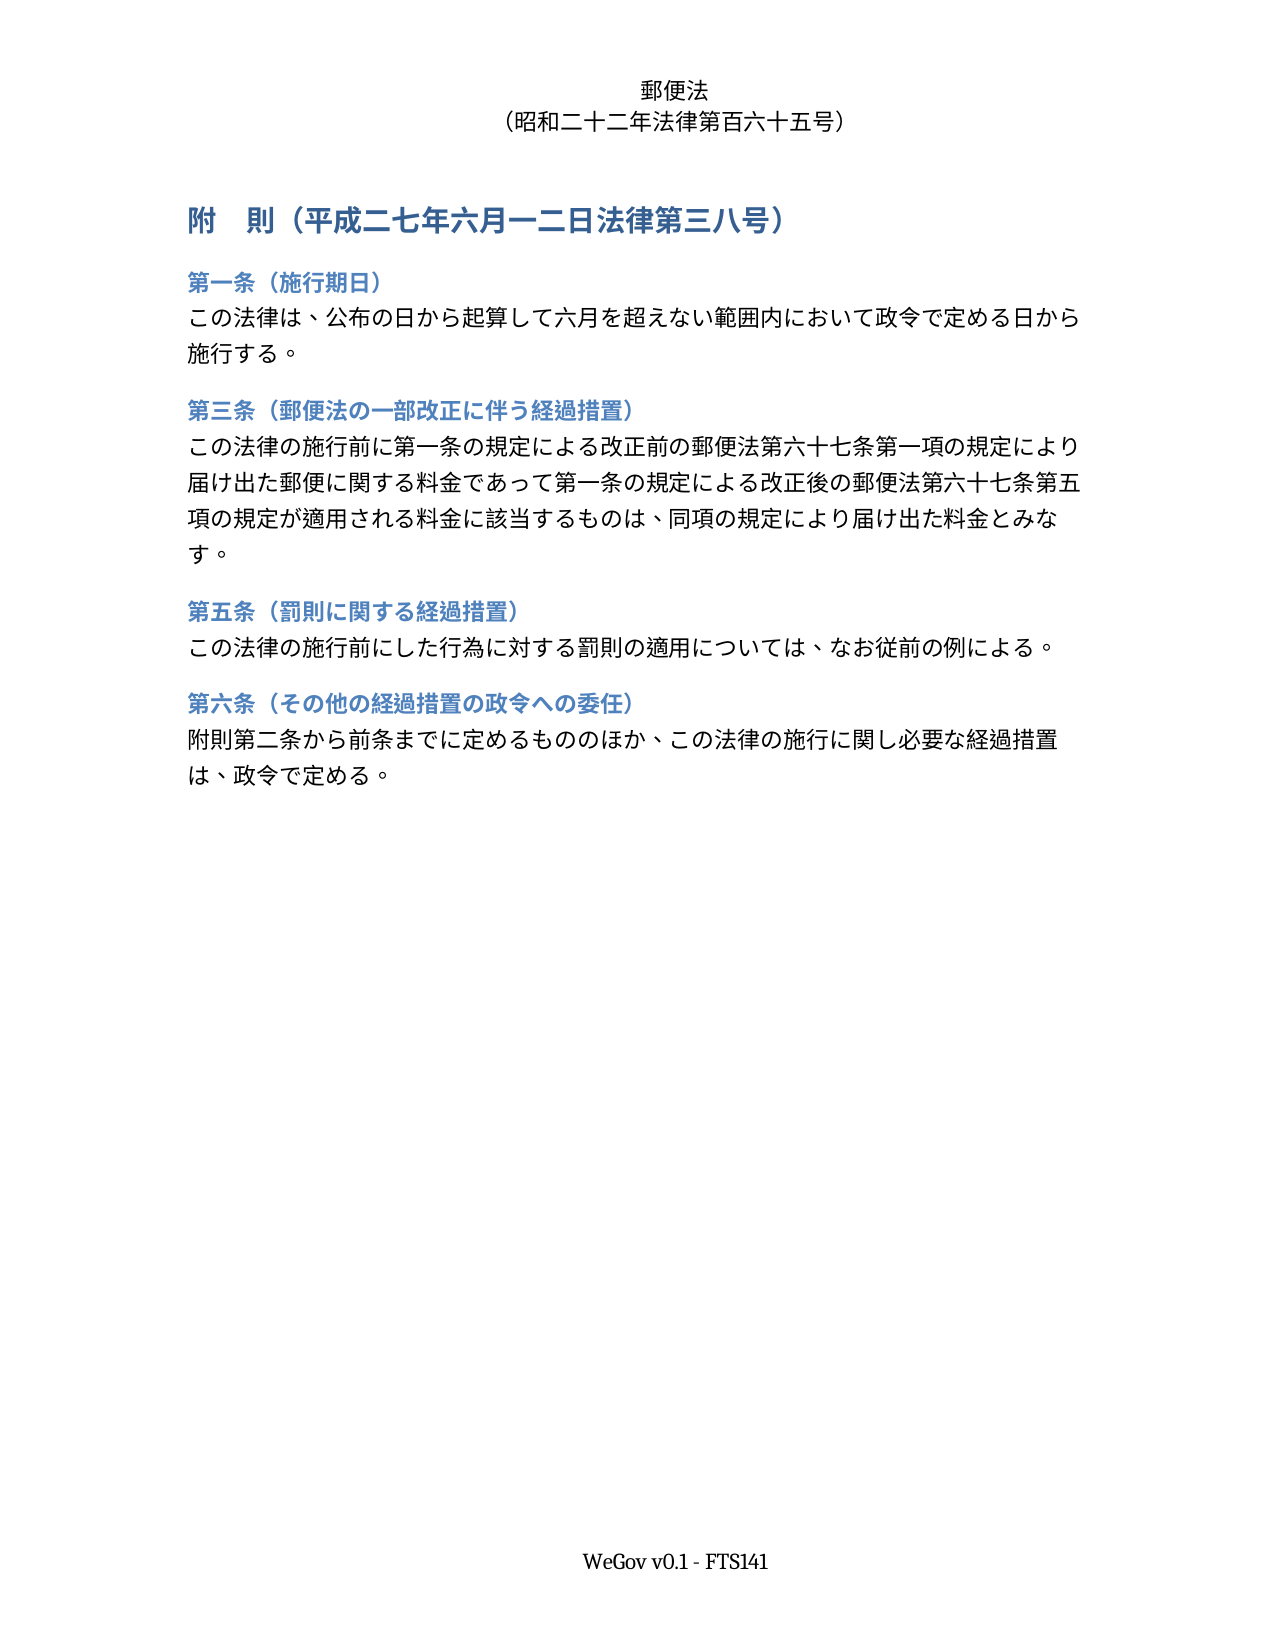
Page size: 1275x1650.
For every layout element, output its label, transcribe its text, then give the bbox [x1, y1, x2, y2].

text この法律の施行前に第一条の規定による改正前の郵便法第六十七条第一項の規定により届け出た郵便に関する料金であって第一条の規定による改正後の郵便法第六十七条第五項の規定が適用される料金に該当するものは、同項の規定により届け出た料金とみなす。 [187, 431, 1087, 570]
text 附則第二条から前条までに定めるもののほか、この法律の施行に関し必要な経過措置は、政令で定める。 [187, 724, 1087, 791]
subtitle 第三条（郵便法の一部改正に伴う経過措置） [187, 395, 1087, 426]
subtitle 第六条（その他の経過措置の政令への委任） [187, 688, 1087, 719]
subtitle 第五条（罰則に関する経過措置） [187, 596, 1087, 627]
subtitle 第一条（施行期日） [187, 266, 1087, 298]
text この法律の施行前にした行為に対する罰則の適用については、なお従前の例による。 [187, 632, 1087, 663]
text この法律は、公布の日から起算して六月を超えない範囲内において政令で定める日から施行する。 [187, 302, 1087, 369]
subtitle 附 則（平成二七年六月一二日法律第三八号） [187, 200, 1087, 240]
